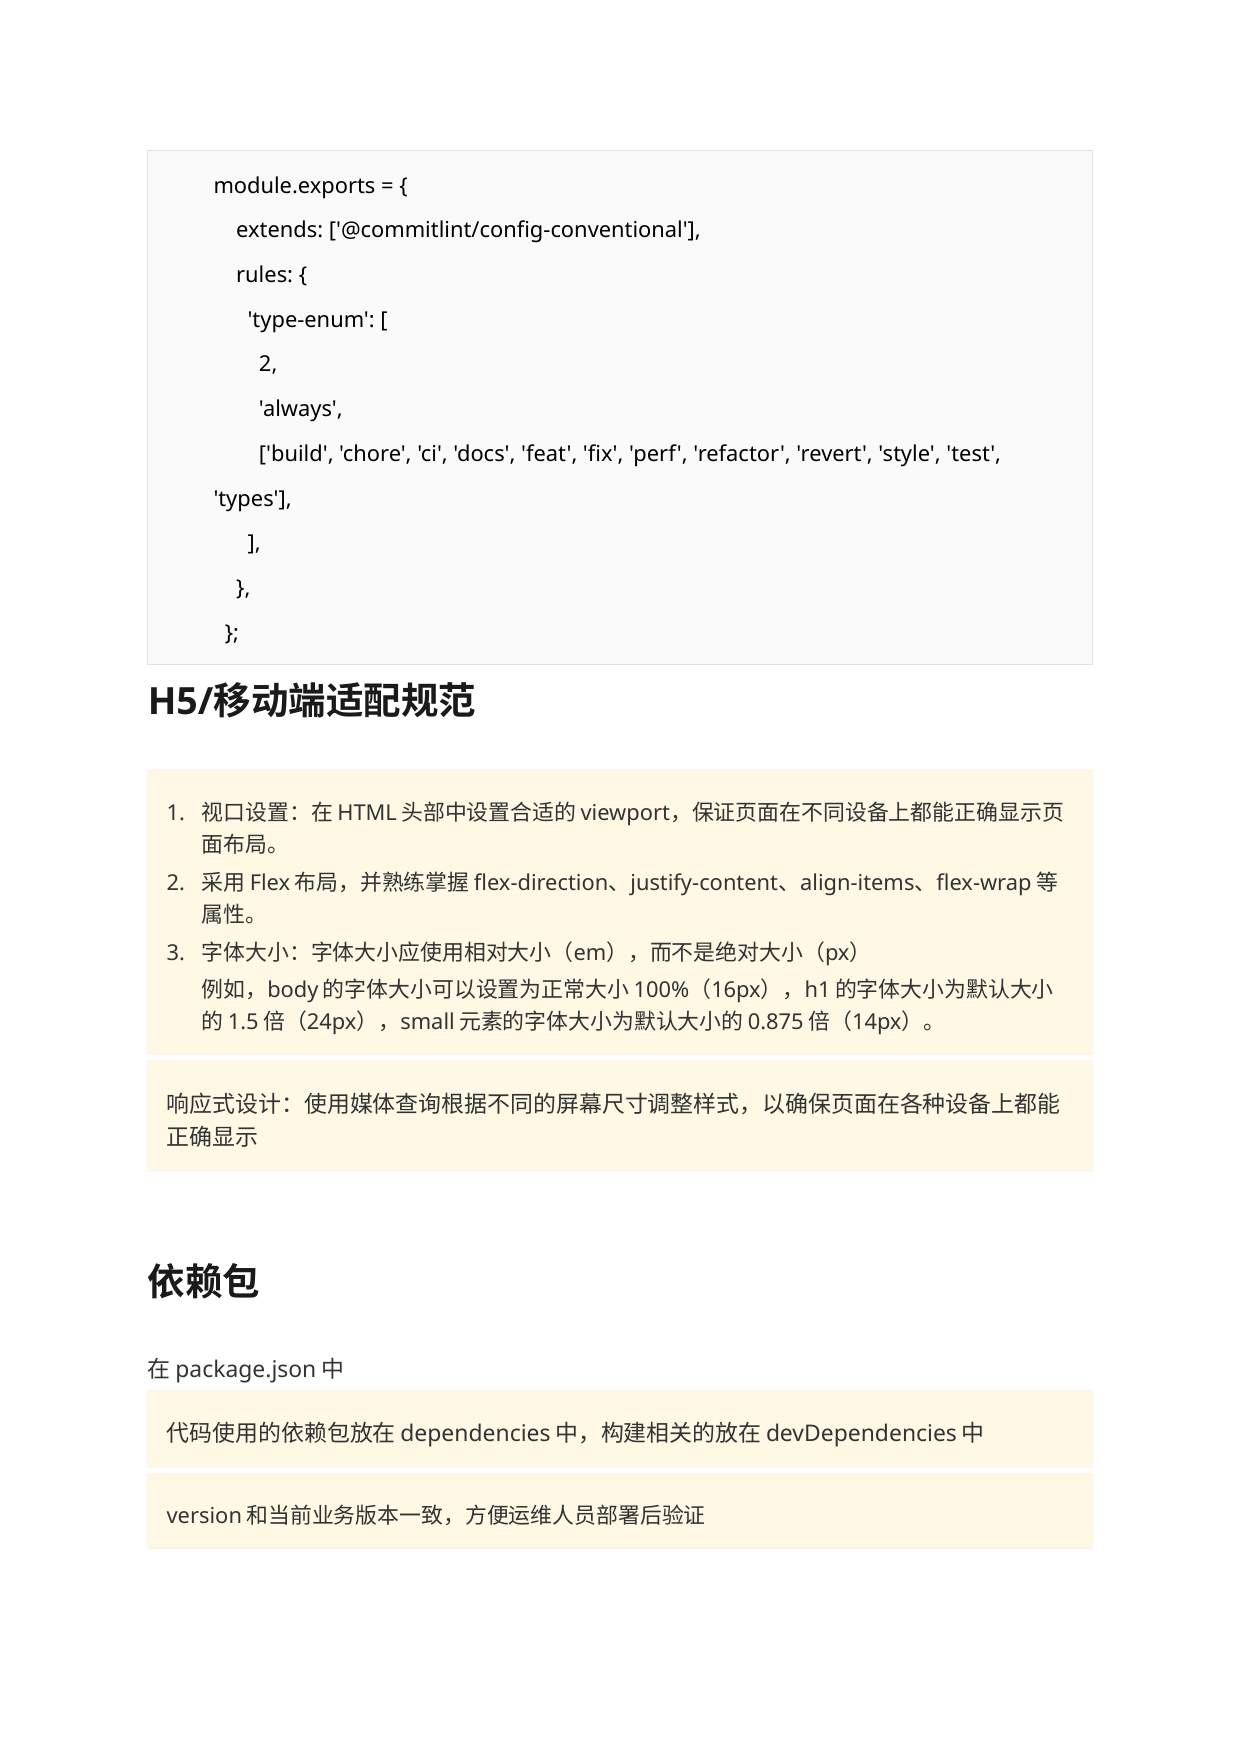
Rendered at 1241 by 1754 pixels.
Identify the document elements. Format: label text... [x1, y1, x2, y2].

subtitle H5/移动端适配规范 [148, 671, 1093, 726]
subtitle 依赖包 [148, 1252, 1093, 1307]
text 在package.json中 [148, 1351, 1093, 1384]
